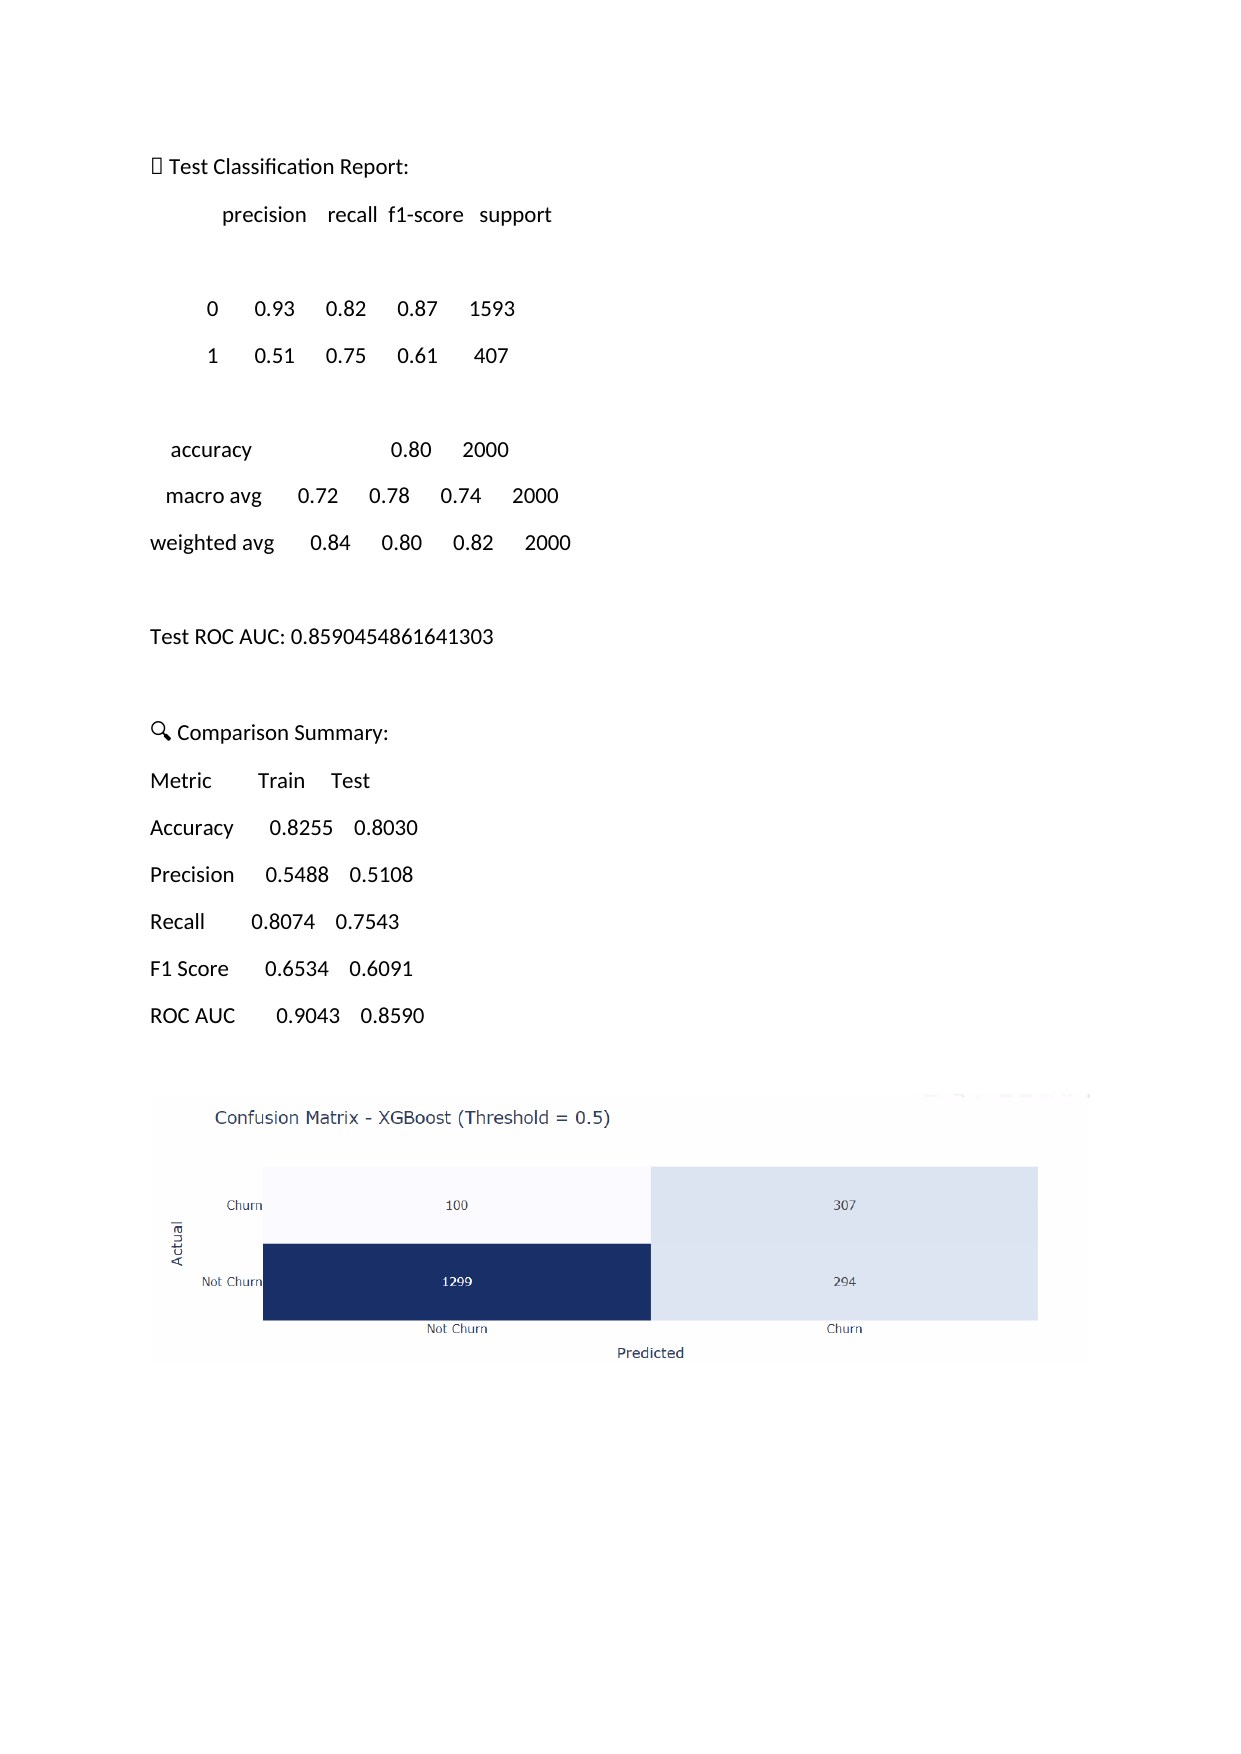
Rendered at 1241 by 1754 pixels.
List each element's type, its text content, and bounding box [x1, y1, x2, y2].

text 1 0.51 0.75 0.61 407 [150, 341, 1090, 369]
text 🔍 Comparison Summary: [150, 716, 1090, 747]
text 0 0.93 0.82 0.87 1593 [150, 294, 1090, 322]
text F1 Score 0.6534 0.6091 [150, 954, 1090, 982]
picture [150, 1094, 1091, 1364]
text precision recall f1-score support [150, 200, 1090, 228]
text weighted avg 0.84 0.80 0.82 2000 [150, 528, 1090, 557]
text Precision 0.5488 0.5108 [150, 860, 1090, 888]
text accuracy 0.80 2000 [150, 435, 1090, 463]
text Test ROC AUC: 0.8590454861641303 [150, 622, 1090, 650]
text 📗 Test Classification Report: [150, 150, 1090, 181]
text macro avg 0.72 0.78 0.74 2000 [150, 482, 1090, 510]
text Accuracy 0.8255 0.8030 [150, 813, 1090, 841]
text ROC AUC 0.9043 0.8590 [150, 1001, 1090, 1029]
text Recall 0.8074 0.7543 [150, 907, 1090, 935]
text Metric Train Test [150, 766, 1090, 794]
